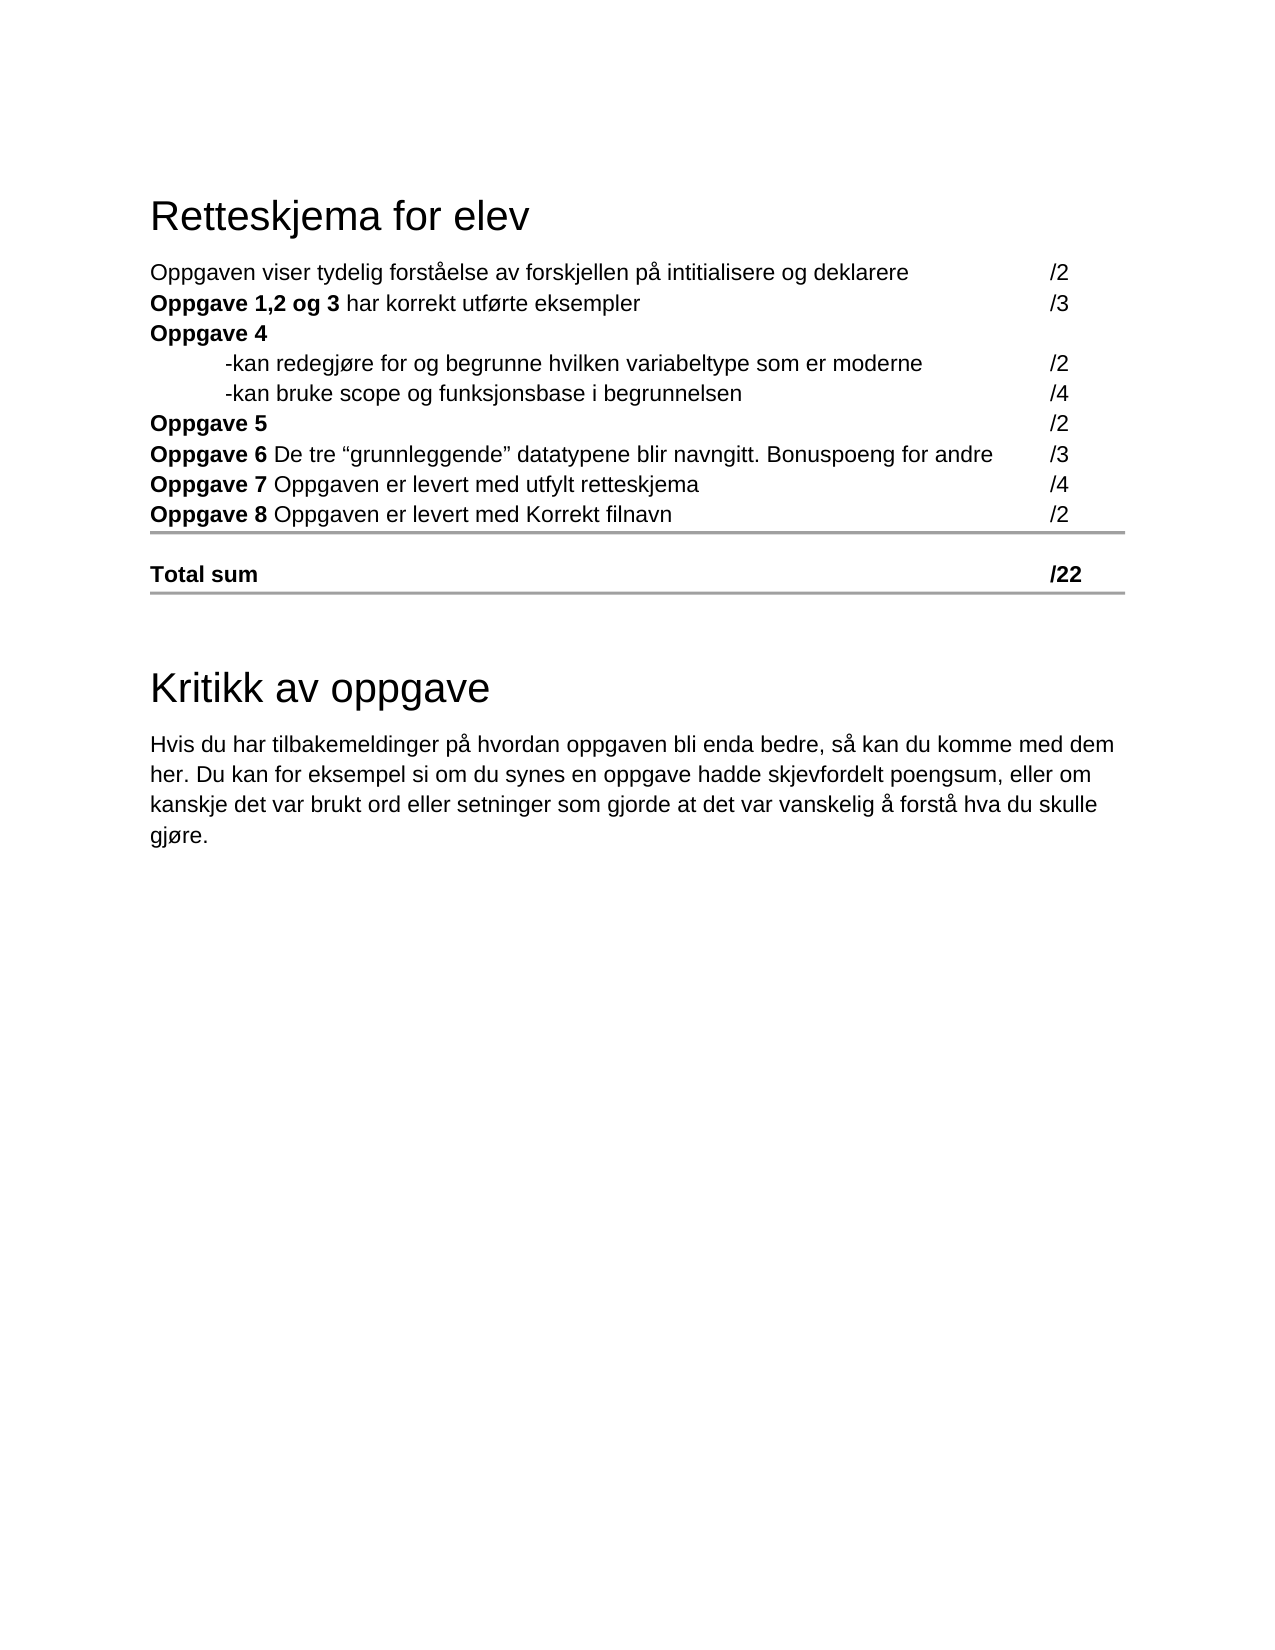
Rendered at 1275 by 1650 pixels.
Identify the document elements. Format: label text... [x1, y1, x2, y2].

text Total sum /22 [150, 561, 1125, 588]
text Oppgave 4 [150, 320, 1125, 346]
text Oppgave 5 /2 [150, 410, 1125, 437]
subtitle Retteskjema for elev [150, 192, 1125, 239]
text Oppgave 6 De tre “grunnleggende” datatypene blir navngitt. Bonuspoeng for andre /3 [150, 441, 1125, 467]
text Hvis du har tilbakemeldinger på hvordan oppgaven bli enda bedre, så kan du komme med dem her. Du kan for eksempel si om du synes en oppgave hadde skjevfordelt poengsum, eller om kanskje det var brukt ord eller setninger som gjorde at det var vanskelig å forstå hva du skulle gjøre. [150, 731, 1125, 848]
text -kan redegjøre for og begrunne hvilken variabeltype som er moderne /2 [150, 350, 1125, 376]
text Oppgave 1,2 og 3 har korrekt utførte eksempler /3 [150, 289, 1125, 316]
text Oppgave 7 Oppgaven er levert med utfylt retteskjema /4 [150, 471, 1125, 497]
subtitle Kritikk av oppgave [150, 663, 1125, 711]
text Oppgave 8 Oppgaven er levert med Korrekt filnavn /2 [150, 501, 1125, 527]
text Oppgaven viser tydelig forståelse av forskjellen på intitialisere og deklarere /2 [150, 259, 1125, 286]
text -kan bruke scope og funksjonsbase i begrunnelsen /4 [150, 380, 1125, 406]
